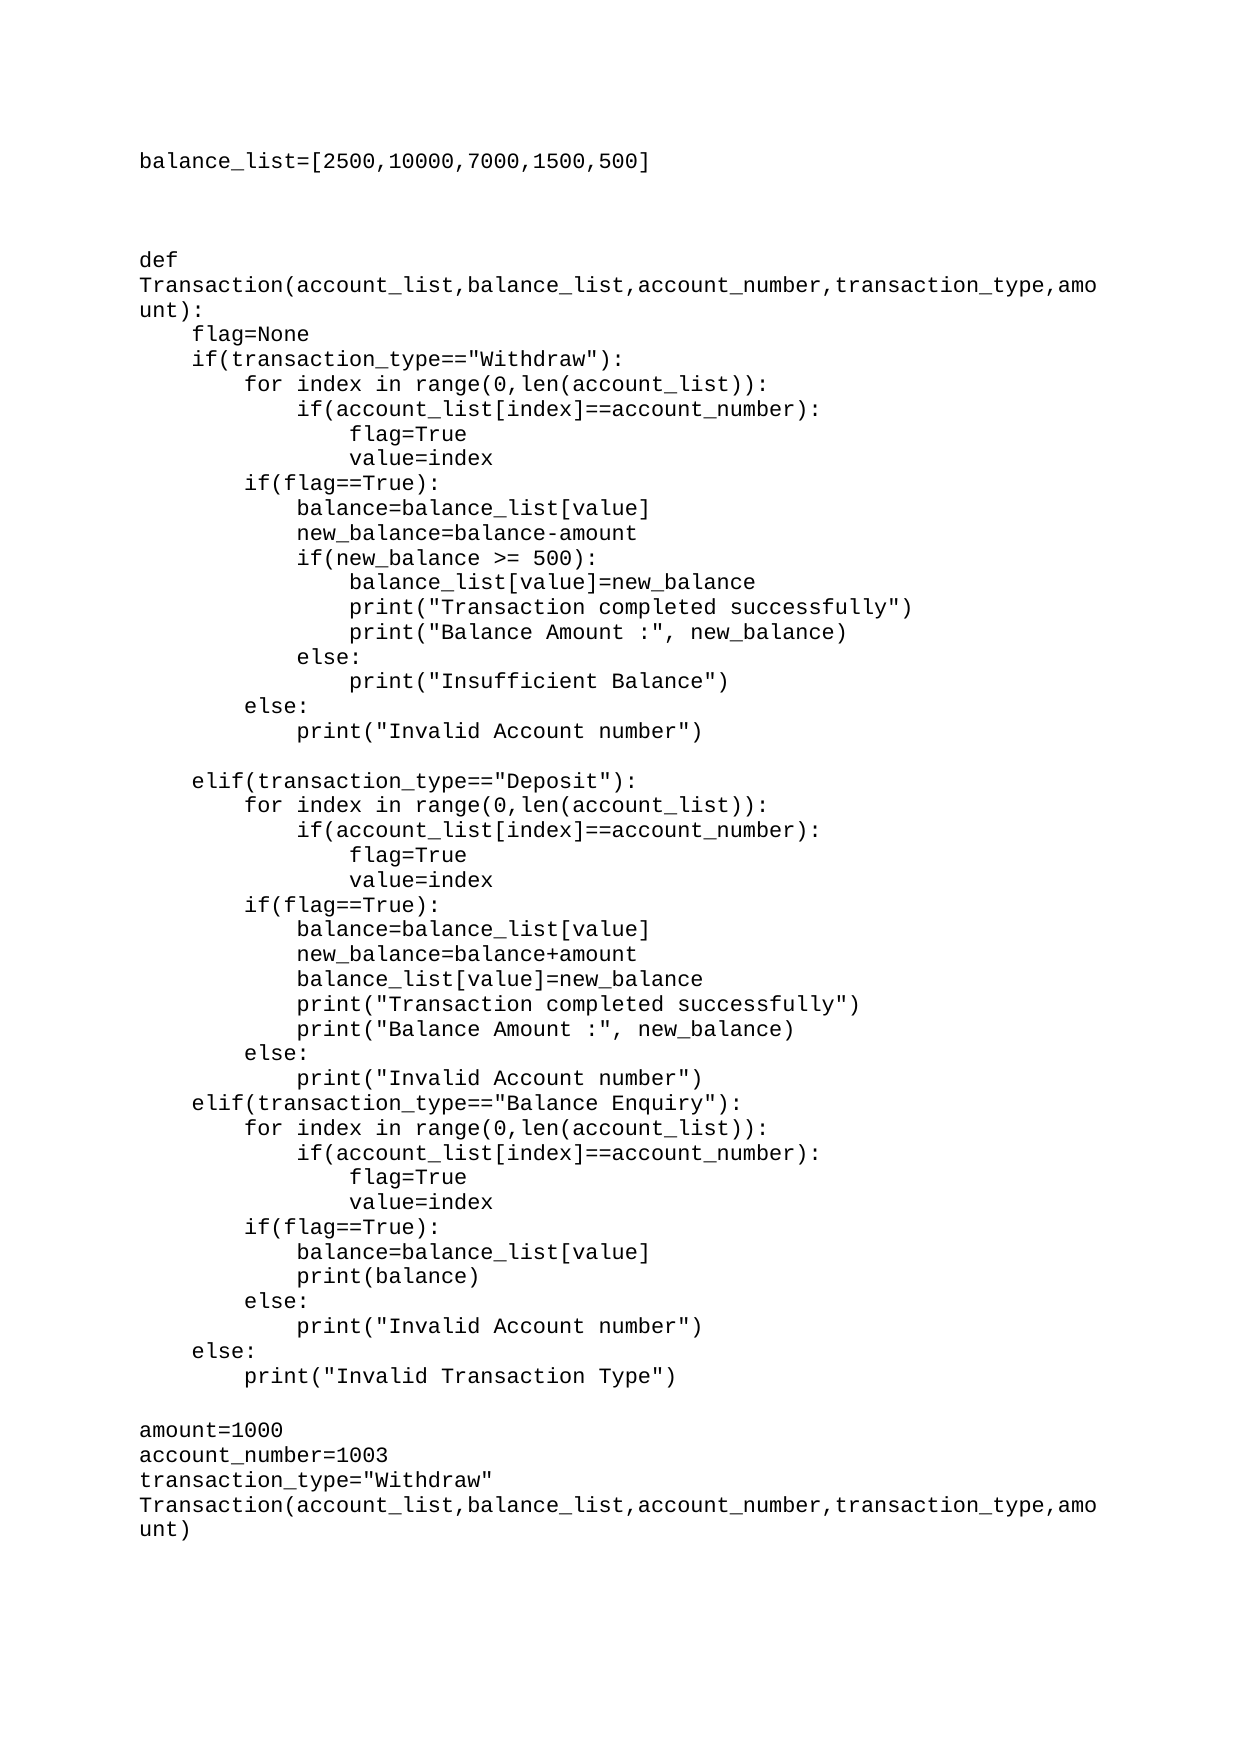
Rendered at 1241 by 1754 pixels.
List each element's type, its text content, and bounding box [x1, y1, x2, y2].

text if(flag==True): [139, 894, 1101, 918]
text def Transaction(account_list,balance_list,account_number,transaction_type,amount): [139, 249, 1101, 323]
text balance_list[value]=new_balance [139, 571, 1101, 596]
text print("Invalid Account number") [139, 1067, 1101, 1092]
text print("Balance Amount :", new_balance) [139, 621, 1101, 646]
text flag=None [139, 323, 1101, 348]
text for index in range(0,len(account_list)): [139, 1117, 1101, 1142]
text print("Transaction completed successfully") [139, 993, 1101, 1018]
text balance_list[value]=new_balance [139, 968, 1101, 993]
text value=index [139, 869, 1101, 894]
text print(balance) [139, 1266, 1101, 1290]
text amount=1000 [139, 1419, 1101, 1444]
text flag=True [139, 844, 1101, 869]
text print("Balance Amount :", new_balance) [139, 1018, 1101, 1042]
text else: [139, 695, 1101, 720]
text flag=True [139, 1166, 1101, 1191]
text balance_list=[2500,10000,7000,1500,500] [139, 150, 1101, 175]
text if(flag==True): [139, 472, 1101, 497]
text balance=balance_list[value] [139, 918, 1101, 943]
text value=index [139, 447, 1101, 472]
text transaction_type="Withdraw" [139, 1469, 1101, 1494]
text value=index [139, 1191, 1101, 1216]
text flag=True [139, 423, 1101, 447]
text else: [139, 1290, 1101, 1315]
text balance=balance_list[value] [139, 497, 1101, 522]
text new_balance=balance-amount [139, 522, 1101, 547]
text if(transaction_type=="Withdraw"): [139, 348, 1101, 373]
text else: [139, 646, 1101, 671]
text balance=balance_list[value] [139, 1241, 1101, 1266]
text print("Invalid Transaction Type") [139, 1365, 1101, 1389]
text Transaction(account_list,balance_list,account_number,transaction_type,amount) [139, 1494, 1101, 1543]
text else: [139, 1340, 1101, 1365]
text account_number=1003 [139, 1444, 1101, 1469]
text if(account_list[index]==account_number): [139, 819, 1101, 844]
text if(new_balance >= 500): [139, 547, 1101, 571]
text print("Transaction completed successfully") [139, 596, 1101, 621]
text if(flag==True): [139, 1216, 1101, 1241]
text elif(transaction_type=="Deposit"): [139, 770, 1101, 794]
text print("Invalid Account number") [139, 720, 1101, 745]
text if(account_list[index]==account_number): [139, 398, 1101, 423]
text for index in range(0,len(account_list)): [139, 794, 1101, 819]
text for index in range(0,len(account_list)): [139, 373, 1101, 398]
text new_balance=balance+amount [139, 943, 1101, 968]
text print("Invalid Account number") [139, 1315, 1101, 1340]
text print("Insufficient Balance") [139, 671, 1101, 695]
text else: [139, 1042, 1101, 1067]
text if(account_list[index]==account_number): [139, 1142, 1101, 1166]
text elif(transaction_type=="Balance Enquiry"): [139, 1092, 1101, 1117]
